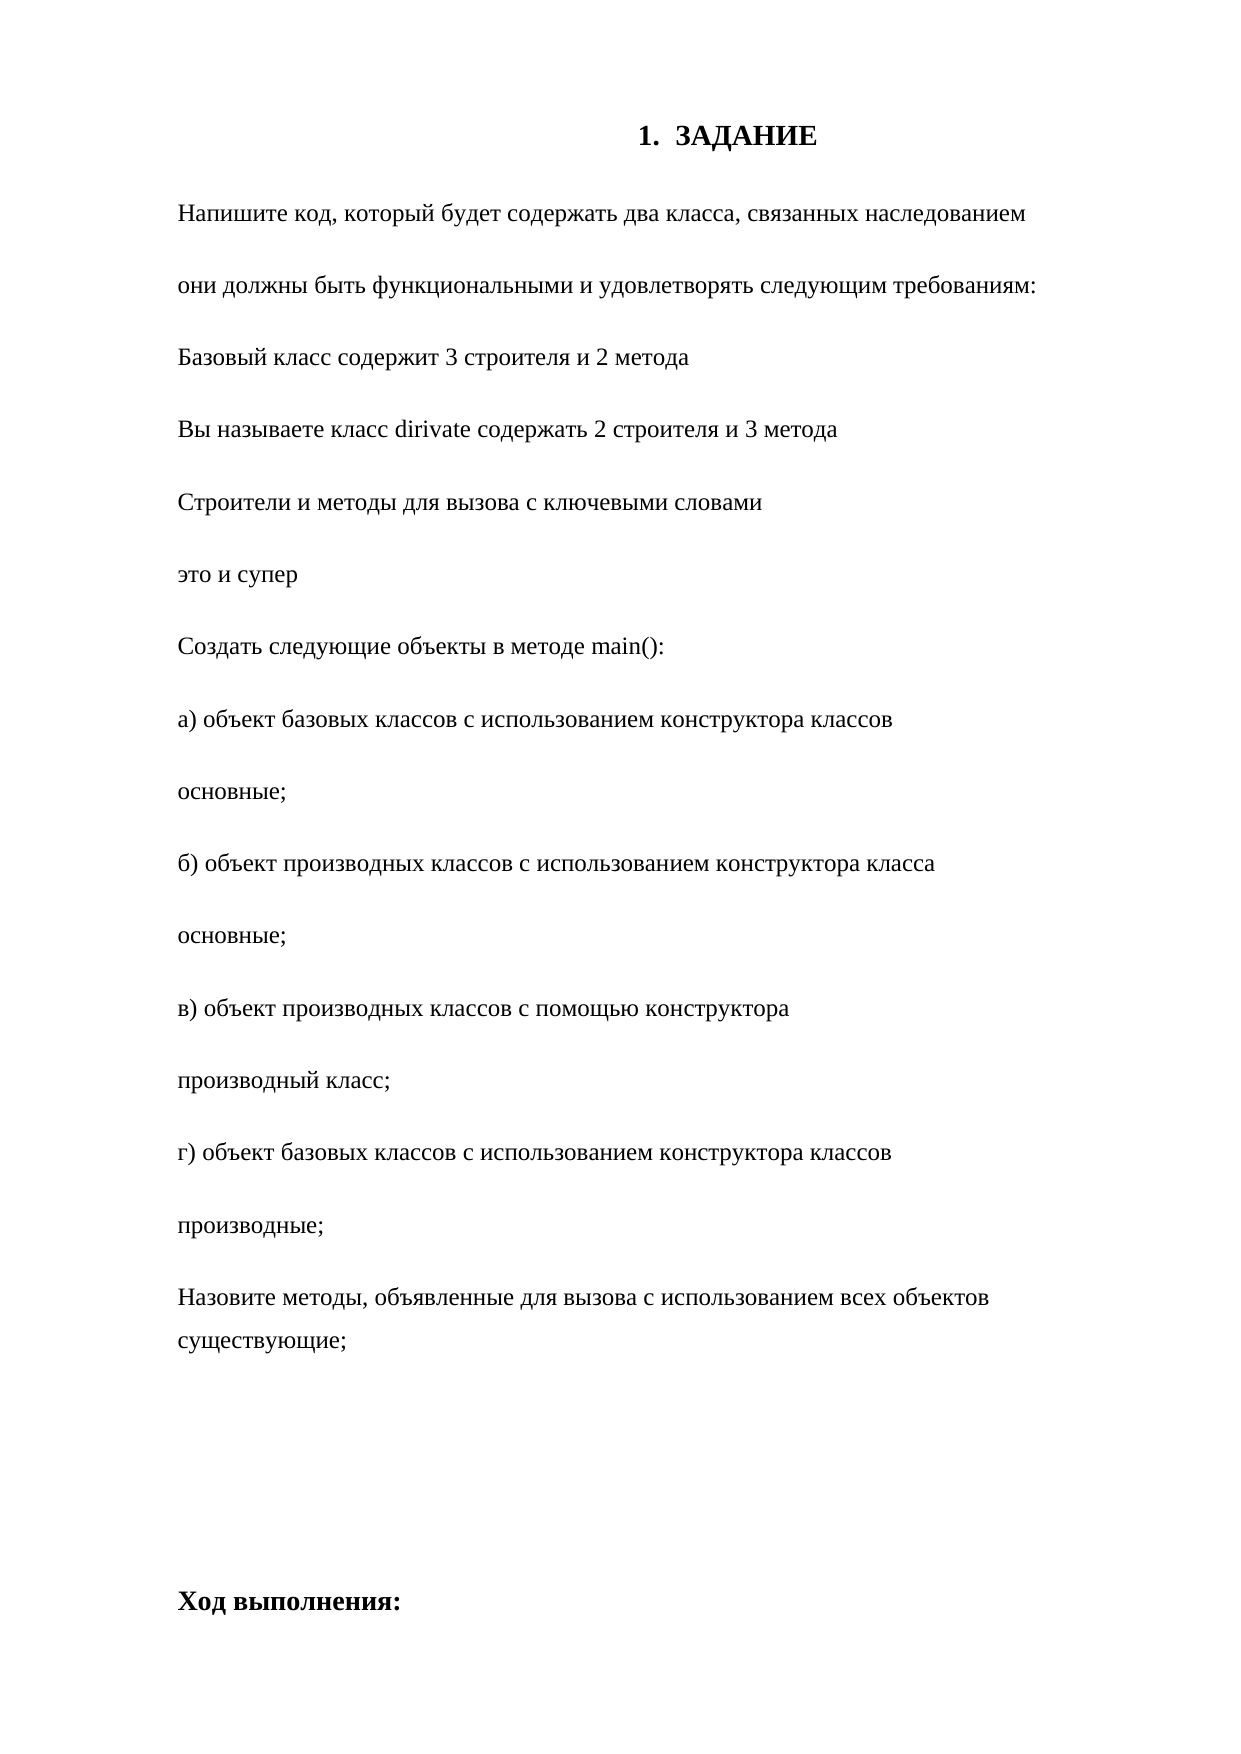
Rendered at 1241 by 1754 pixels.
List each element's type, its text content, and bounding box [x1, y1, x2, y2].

text Ход выполнения: [177, 1584, 1152, 1616]
text Назовите методы, объявленные для вызова с использованием всех объектов [177, 1282, 1152, 1311]
text существующие; [177, 1325, 1152, 1354]
text основные; [177, 921, 1152, 949]
text ЗАДАНИЕ [303, 118, 1152, 152]
text Создать следующие объекты в методе main(): [177, 631, 1152, 660]
text Напишите код, который будет содержать два класса, связанных наследованием [177, 198, 1152, 226]
text Вы называете класс dirivate содержать 2 строителя и 3 метода [177, 414, 1152, 443]
text производный класс; [177, 1065, 1152, 1094]
text это и супер [177, 559, 1152, 588]
text производные; [177, 1210, 1152, 1238]
text они должны быть функциональными и удовлетворять следующим требованиям: [177, 270, 1152, 299]
text б) объект производных классов с использованием конструктора класса [177, 848, 1152, 877]
text Строители и методы для вызова с ключевыми словами [177, 487, 1152, 516]
text а) объект базовых классов с использованием конструктора классов [177, 704, 1152, 732]
text основные; [177, 776, 1152, 805]
text Базовый класс содержит 3 строителя и 2 метода [177, 342, 1152, 371]
text г) объект базовых классов с использованием конструктора классов [177, 1137, 1152, 1166]
text в) объект производных классов с помощью конструктора [177, 993, 1152, 1022]
